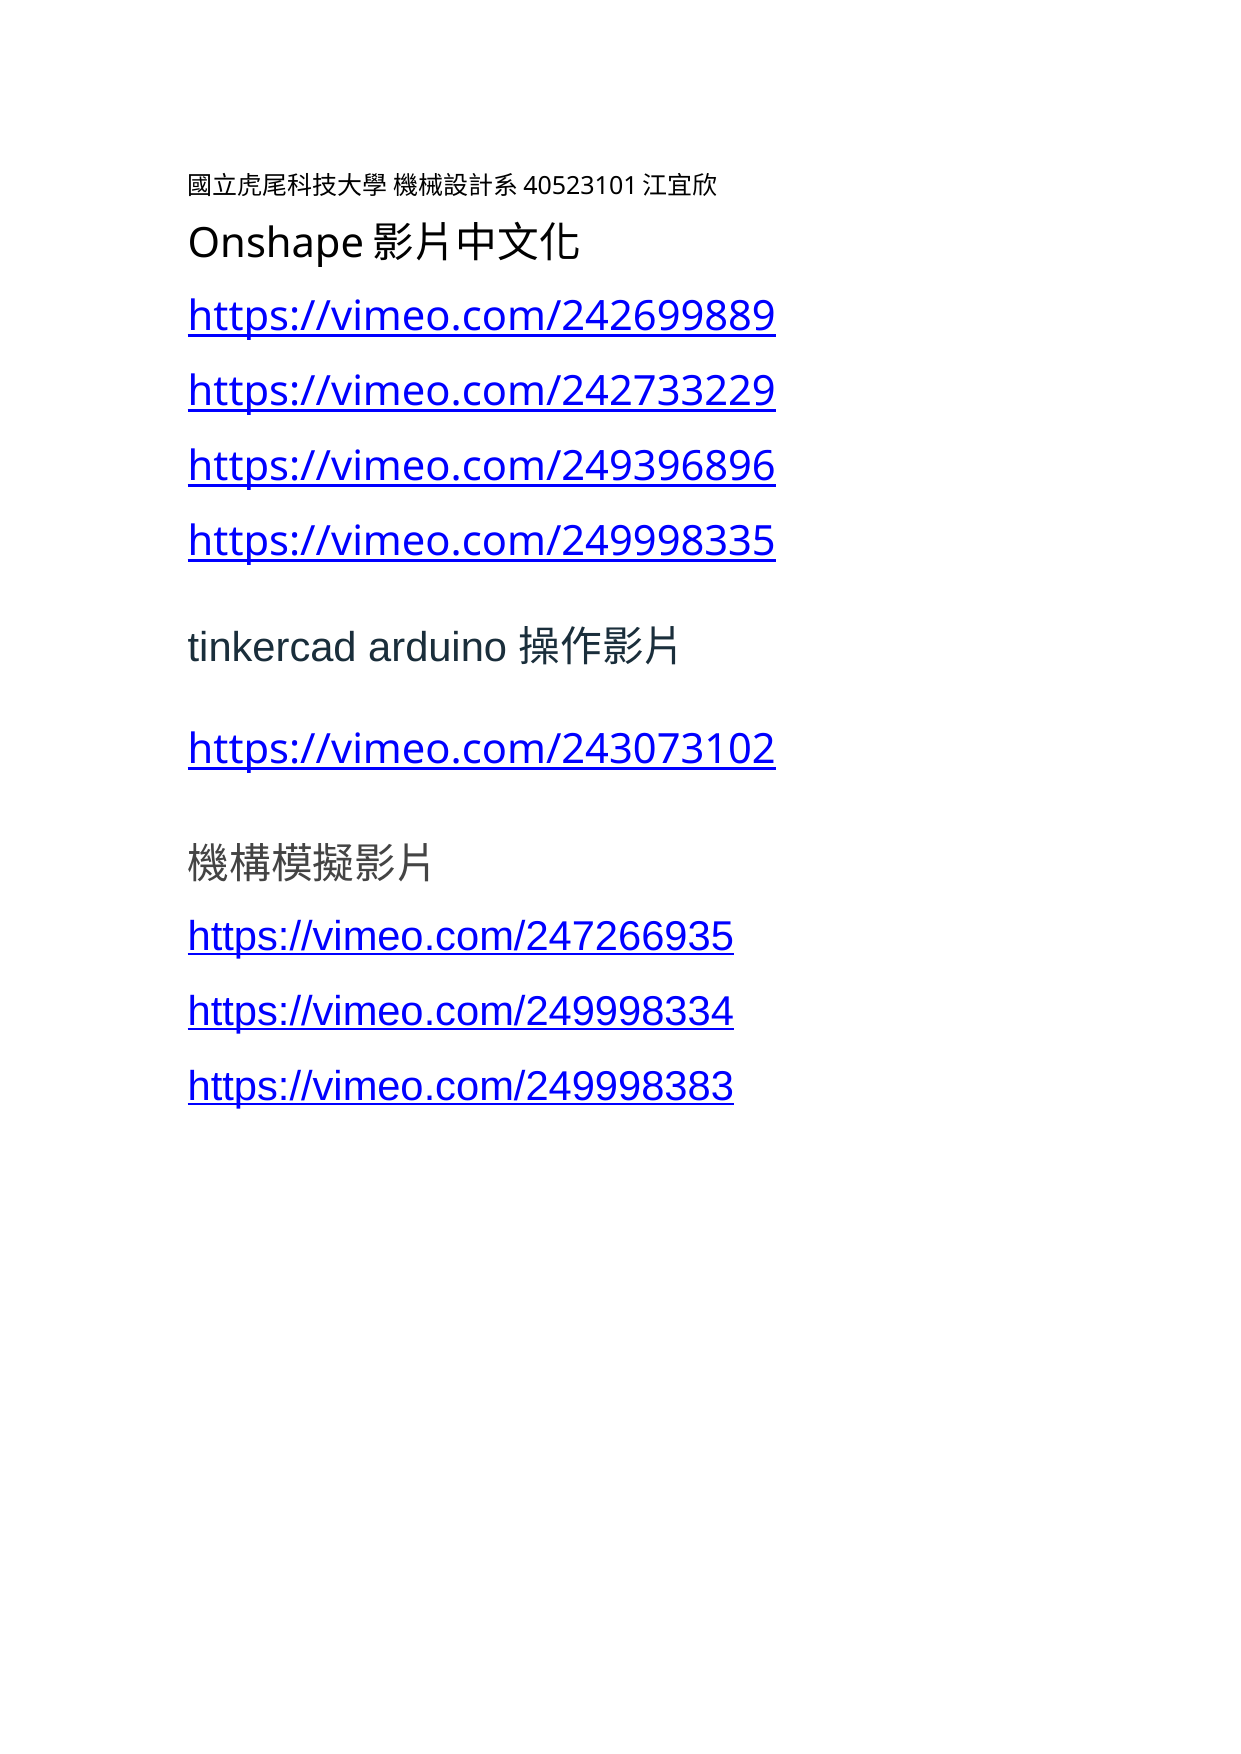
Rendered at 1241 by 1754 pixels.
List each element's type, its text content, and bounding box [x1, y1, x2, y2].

text https://vimeo.com/249998335 [187, 502, 1053, 577]
text tinkercad arduino 操作影片 [187, 606, 1053, 681]
text https://vimeo.com/249998383 [187, 1048, 1053, 1123]
text https://vimeo.com/249998334 [187, 973, 1053, 1048]
text https://vimeo.com/242699889 [187, 277, 1053, 352]
text https://vimeo.com/242733229 [187, 352, 1053, 427]
text https://vimeo.com/243073102 [187, 710, 1053, 785]
text 國立虎尾科技大學 機械設計系40523101江宜欣 [187, 164, 1053, 202]
text Onshape影片中文化 [187, 202, 1053, 277]
text https://vimeo.com/249396896 [187, 427, 1053, 502]
text 機構模擬影片 [187, 823, 1053, 898]
text https://vimeo.com/247266935 [187, 898, 1053, 973]
